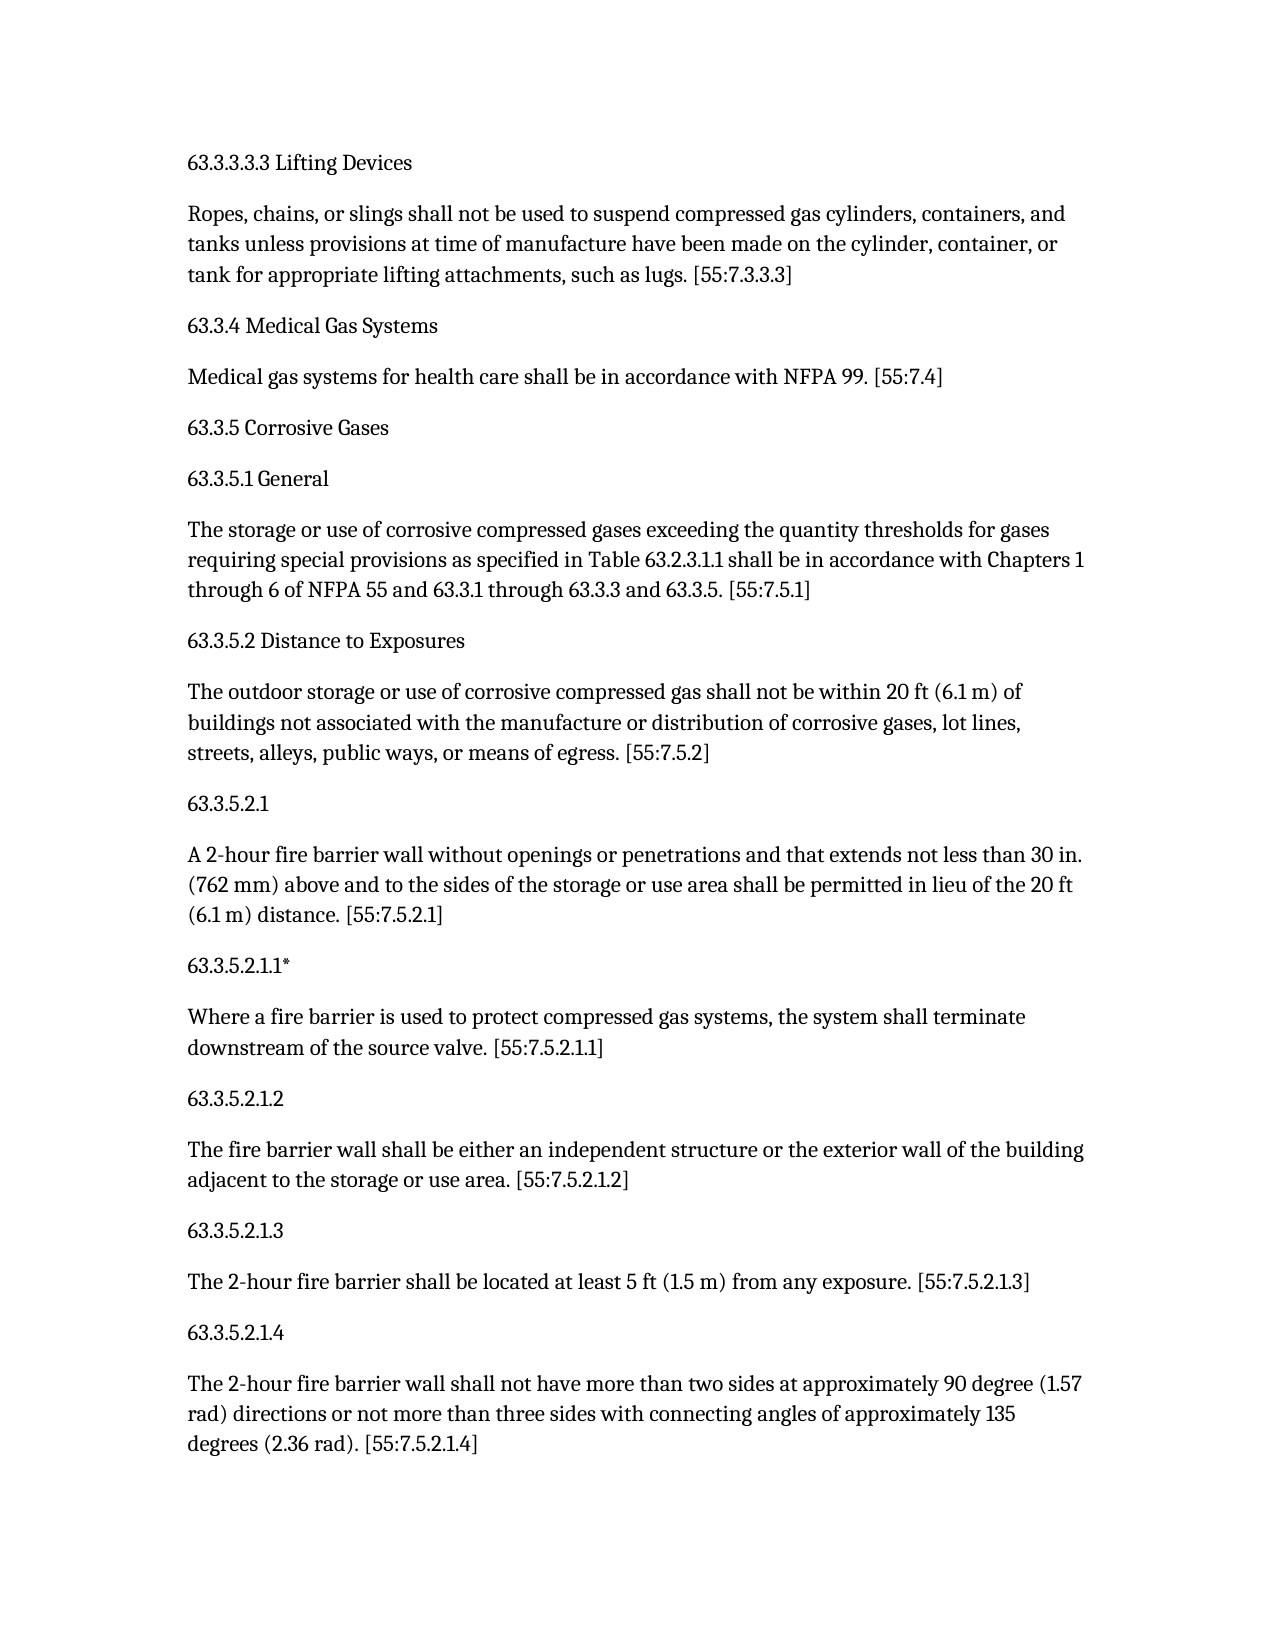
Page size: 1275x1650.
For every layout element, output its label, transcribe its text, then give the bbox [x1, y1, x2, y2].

text 63.3.5.2.1.4 [187, 1320, 1087, 1346]
text 63.3.5.2.1.2 [187, 1085, 1087, 1112]
text The outdoor storage or use of corrosive compressed gas shall not be within 20 ft (6.1 m) of buildings not associated with the manufacture or distribution of corrosive gases, lot lines, streets, alleys, public ways, or means of egress. [55:7.5.2] [187, 679, 1087, 766]
text 63.3.3.3.3 Lifting Devices [187, 150, 1087, 176]
text 63.3.5.1 General [187, 466, 1087, 492]
text 63.3.5.2.1 [187, 791, 1087, 817]
text Ropes, chains, or slings shall not be used to suspend compressed gas cylinders, containers, and tanks unless provisions at time of manufacture have been made on the cylinder, container, or tank for appropriate lifting attachments, such as lugs. [55:7.3.3.3] [187, 201, 1087, 288]
text 63.3.5.2 Distance to Exposures [187, 628, 1087, 654]
text The fire barrier wall shall be either an independent structure or the exterior wall of the building adjacent to the storage or use area. [55:7.5.2.1.2] [187, 1136, 1087, 1193]
text 63.3.4 Medical Gas Systems [187, 312, 1087, 339]
text The 2-hour fire barrier wall shall not have more than two sides at approximately 90 degree (1.57 rad) directions or not more than three sides with connecting angles of approximately 135 degrees (2.36 rad). [55:7.5.2.1.4] [187, 1371, 1087, 1458]
text Medical gas systems for health care shall be in accordance with NFPA 99. [55:7.4] [187, 363, 1087, 390]
text A 2-hour fire barrier wall without openings or penetrations and that extends not less than 30 in. (762 mm) above and to the sides of the storage or use area shall be permitted in lieu of the 20 ft (6.1 m) distance. [55:7.5.2.1] [187, 842, 1087, 928]
text 63.3.5.2.1.1* [187, 953, 1087, 979]
text The storage or use of corrosive compressed gases exceeding the quantity thresholds for gases requiring special provisions as specified in Table 63.2.3.1.1 shall be in accordance with Chapters 1 through 6 of NFPA 55 and 63.3.1 through 63.3.3 and 63.3.5. [55:7.5.1] [187, 517, 1087, 603]
text The 2-hour fire barrier shall be located at least 5 ft (1.5 m) from any exposure. [55:7.5.2.1.3] [187, 1269, 1087, 1295]
text 63.3.5 Corrosive Gases [187, 414, 1087, 441]
text Where a fire barrier is used to protect compressed gas systems, the system shall terminate downstream of the source valve. [55:7.5.2.1.1] [187, 1004, 1087, 1061]
text 63.3.5.2.1.3 [187, 1218, 1087, 1244]
